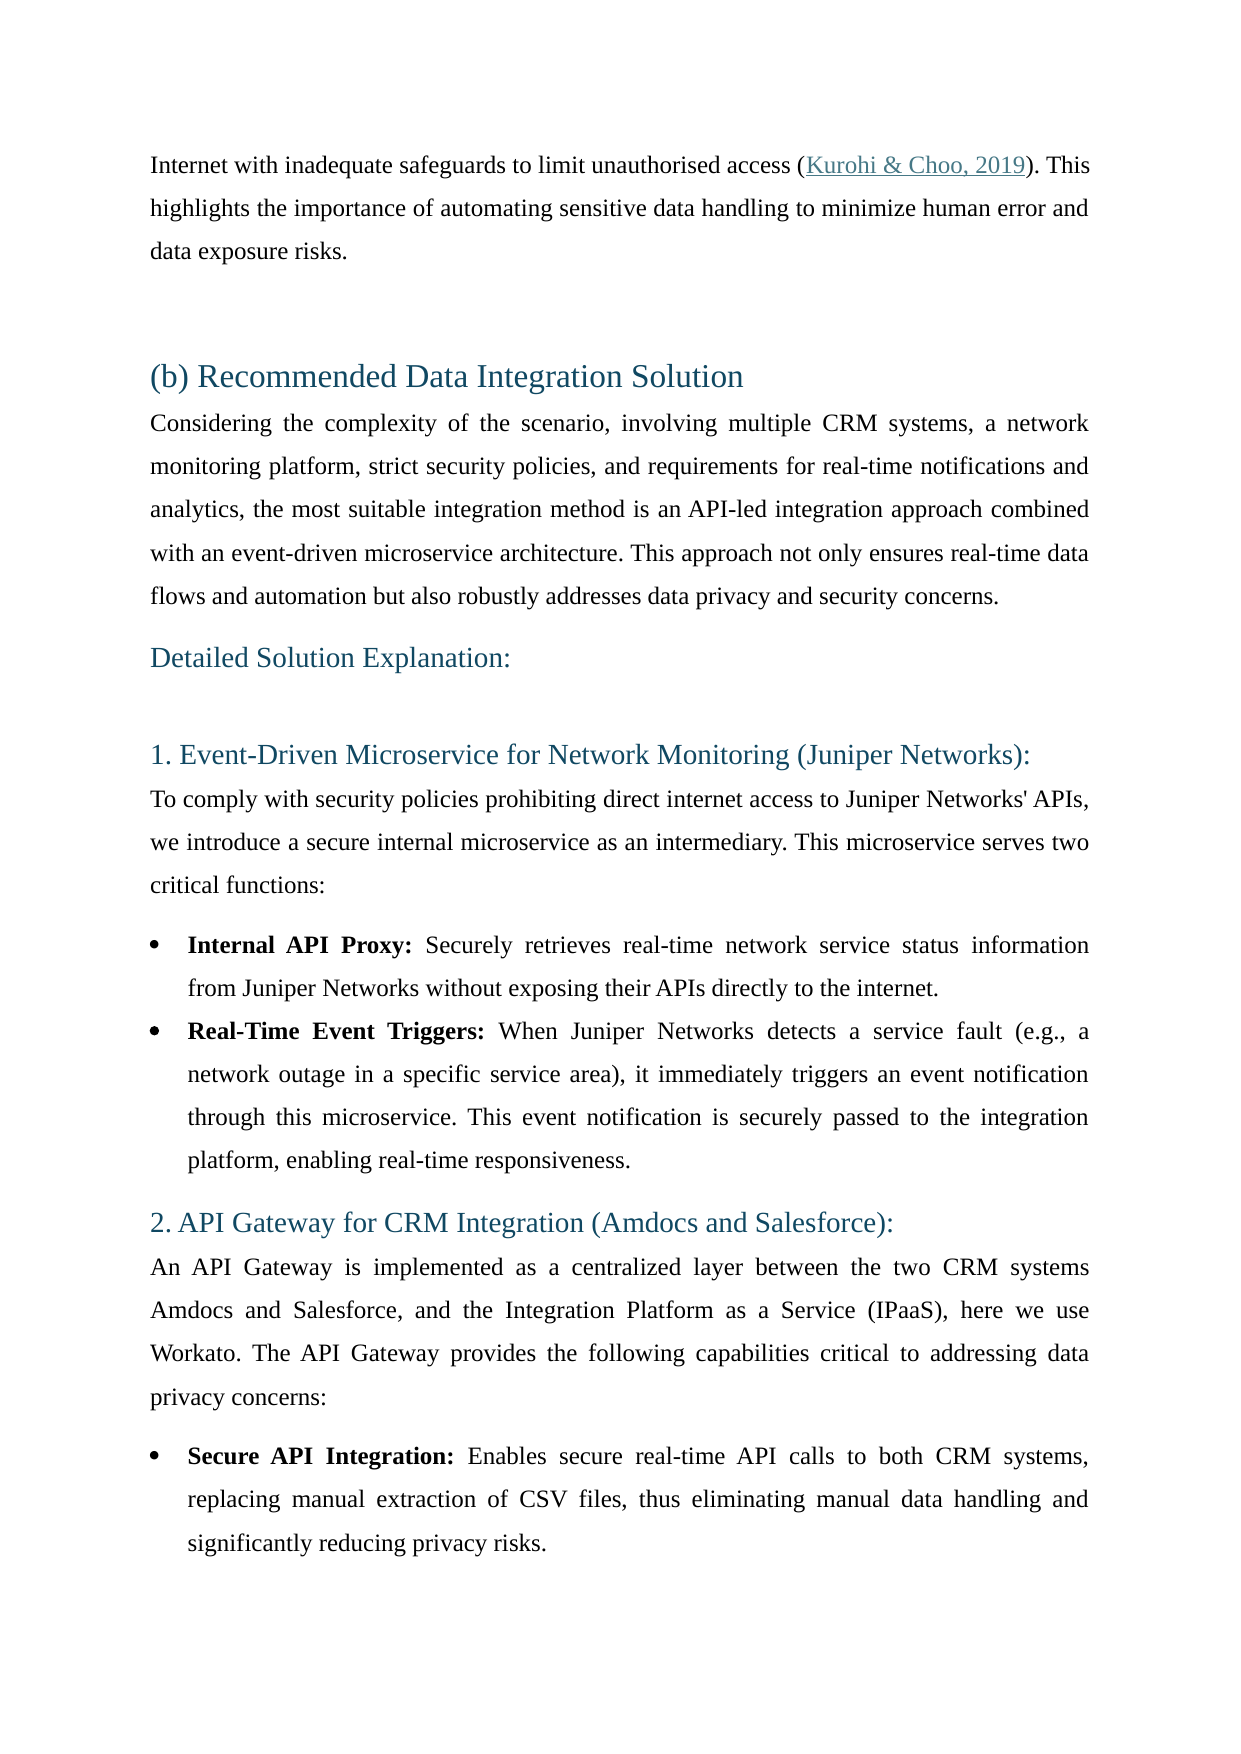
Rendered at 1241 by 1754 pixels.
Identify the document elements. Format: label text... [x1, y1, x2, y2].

text An API Gateway is implemented as a centralized layer between the two CRM systems Amdocs and Salesforce, and the Integration Platform as a Service (IPaaS), here we use Workato. The API Gateway provides the following capabilities critical to addressing data privacy concerns: [150, 1252, 1090, 1410]
text Considering the complexity of the scenario, involving multiple CRM systems, a network monitoring platform, strict security policies, and requirements for real-time notifications and analytics, the most suitable integration method is an API-led integration approach combined with an event-driven microservice architecture. This approach not only ensures real-time data flows and automation but also robustly addresses data privacy and security concerns. [150, 408, 1090, 609]
list Secure API Integration: Enables secure real-time API calls to both CRM systems, replacing manual extraction of CSV files, thus eliminating manual data handling and significantly reducing privacy risks. [150, 1441, 1090, 1556]
subtitle 1. Event-Driven Microservice for Network Monitoring (Juniper Networks): [150, 737, 1090, 771]
subtitle 2. API Gateway for CRM Integration (Amdocs and Salesforce): [150, 1205, 1090, 1239]
list Real-Time Event Triggers: When Juniper Networks detects a service fault (e.g., a network outage in a specific service area), it immediately triggers an event notification through this microservice. This event notification is securely passed to the integration platform, enabling real-time responsiveness. [150, 1016, 1090, 1174]
text To comply with security policies prohibiting direct internet access to Juniper Networks' APIs, we introduce a secure internal microservice as an intermediary. This microservice serves two critical functions: [150, 784, 1090, 899]
subtitle Detailed Solution Explanation: [150, 641, 1090, 674]
list Internal API Proxy: Securely retrieves real-time network service status information from Juniper Networks without exposing their APIs directly to the internet. [150, 930, 1090, 1002]
subtitle (b) Recommended Data Integration Solution [150, 356, 1090, 394]
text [150, 150, 1090, 265]
